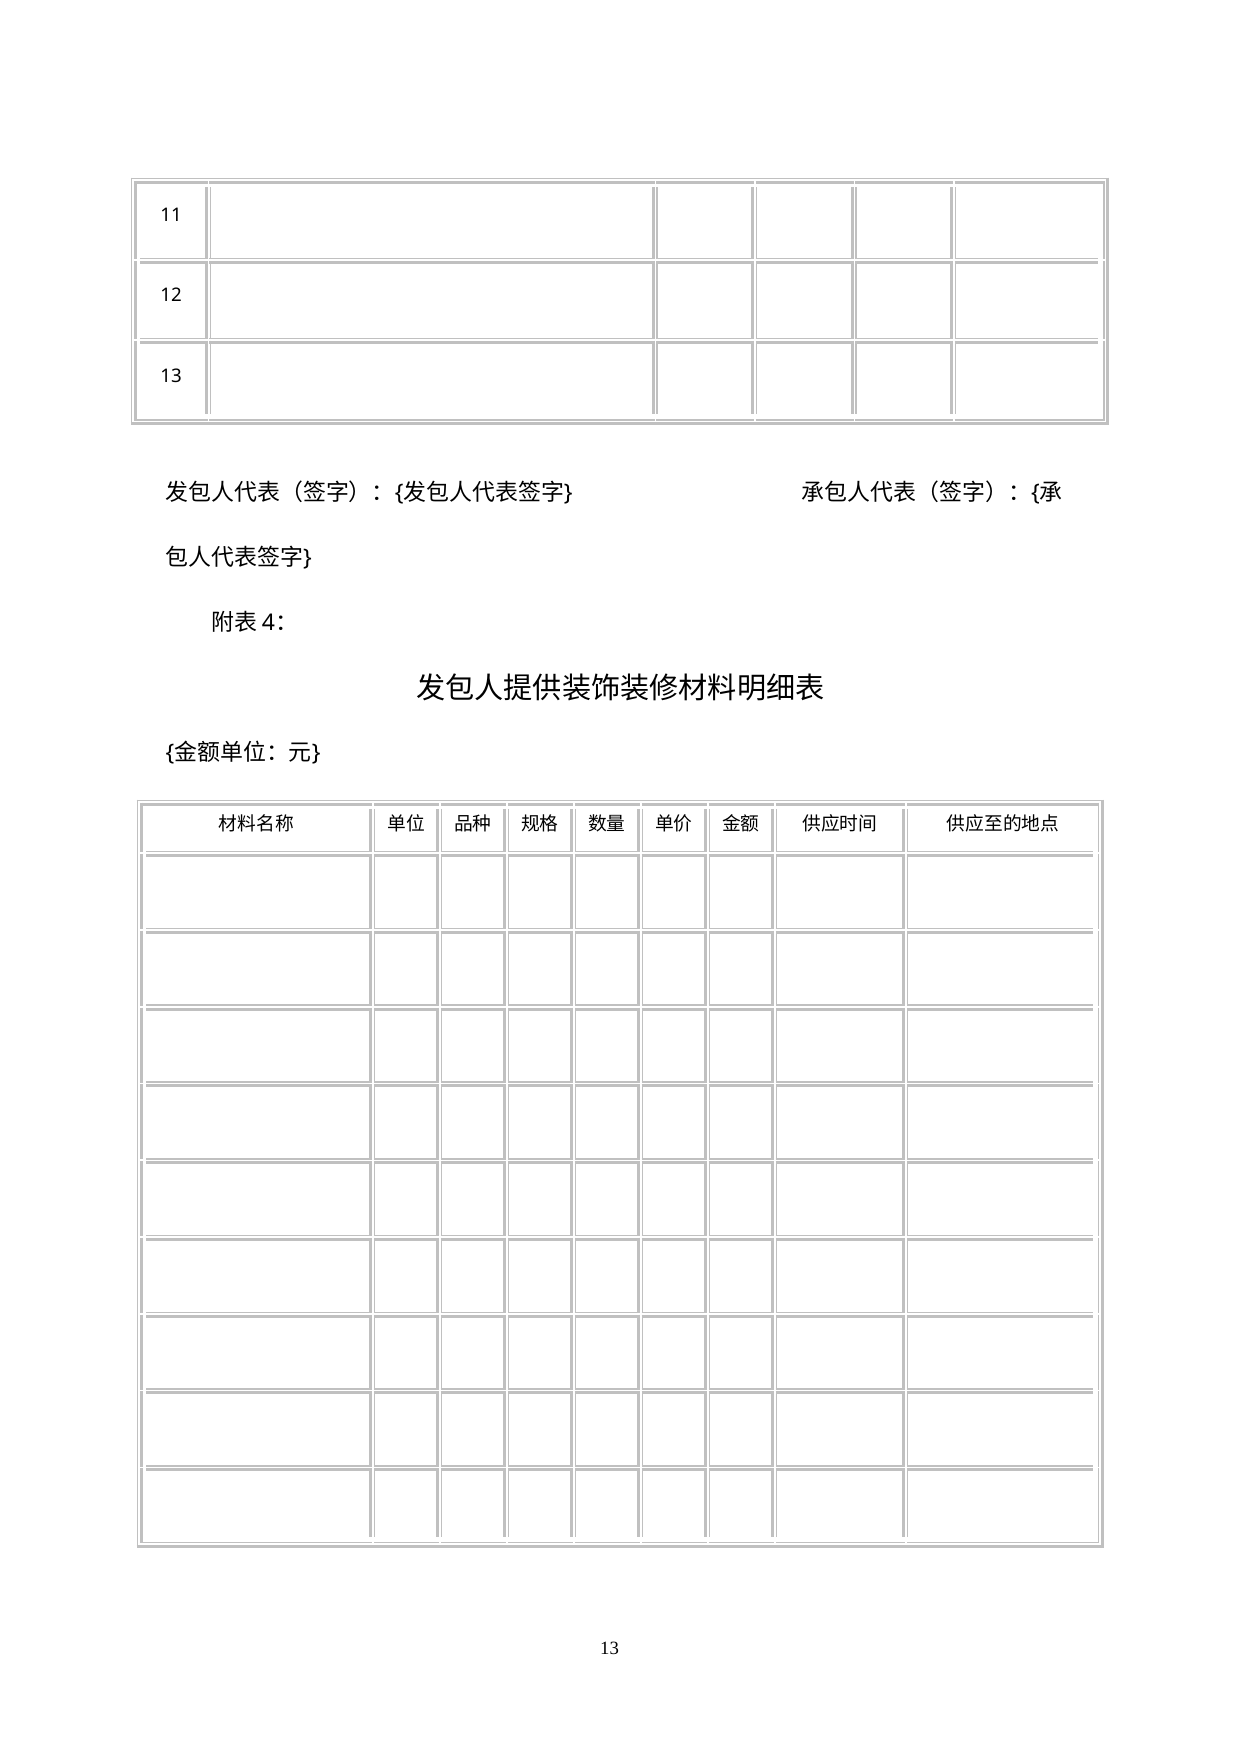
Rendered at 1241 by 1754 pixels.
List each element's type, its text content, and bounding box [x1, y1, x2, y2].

table_cell [777, 1164, 902, 1234]
table_cell [710, 1164, 771, 1234]
table_cell [509, 1164, 570, 1234]
text {金额单位：元} [165, 718, 1075, 783]
table_cell [442, 1318, 503, 1388]
table_cell [442, 857, 503, 927]
table_cell [854, 179, 953, 258]
table_cell [643, 1318, 704, 1388]
table_cell [905, 1235, 1101, 1311]
table_cell [640, 1465, 707, 1542]
table_cell [643, 857, 704, 927]
table_cell [506, 1465, 573, 1542]
table_cell [905, 1465, 1101, 1542]
table_cell [509, 1087, 570, 1158]
table_header 数量 [573, 801, 640, 851]
table_cell [576, 857, 637, 927]
table_cell [777, 1011, 902, 1081]
table_cell [905, 1388, 1101, 1465]
table_cell [576, 1164, 637, 1234]
table_cell [643, 1164, 704, 1234]
table_cell [576, 1241, 637, 1311]
table_cell [777, 857, 902, 927]
table_cell [655, 338, 754, 419]
table_cell [375, 1011, 436, 1081]
table_header 单位 [372, 801, 439, 851]
text 附表4： [165, 588, 1075, 653]
table_cell 13 [134, 338, 208, 419]
table_header 材料名称 [143, 806, 372, 851]
table_cell [905, 1158, 1101, 1234]
table_cell [442, 1164, 503, 1234]
table_cell [707, 1465, 774, 1542]
table_header 规格 [506, 801, 573, 851]
table_cell [375, 1164, 436, 1234]
table_cell [757, 264, 851, 337]
table_cell [777, 1087, 902, 1158]
table_cell [576, 1318, 637, 1388]
table_cell [442, 1011, 503, 1081]
table_cell [509, 934, 570, 1004]
table_header 金额 [707, 801, 774, 851]
table_cell [509, 1394, 570, 1465]
table_cell [509, 1318, 570, 1388]
table_cell [576, 1394, 637, 1465]
table_cell [905, 851, 1101, 927]
table_cell [442, 1241, 503, 1311]
table_cell [208, 179, 655, 258]
table_cell [140, 1388, 372, 1465]
table_cell [375, 1087, 436, 1158]
table_cell [854, 338, 953, 419]
table_cell [774, 1465, 905, 1542]
table_cell [710, 1241, 771, 1311]
table_cell 12 [134, 258, 208, 337]
table_cell [710, 1011, 771, 1081]
table_header 品种 [439, 801, 506, 851]
table_cell [442, 1087, 503, 1158]
table_cell [777, 1241, 902, 1311]
table_cell [643, 1087, 704, 1158]
table_cell [576, 1011, 637, 1081]
table_cell [658, 264, 751, 337]
table_cell [442, 1394, 503, 1465]
table_cell [643, 1011, 704, 1081]
text 发包人提供装饰装修材料明细表 [165, 653, 1075, 718]
table_cell [140, 1158, 372, 1234]
table_cell [211, 264, 652, 337]
table_cell [643, 1394, 704, 1465]
table_header 供应至的地点 [905, 801, 1101, 851]
table_header 供应时间 [774, 801, 905, 851]
table_cell [905, 928, 1101, 1004]
table_cell [439, 1465, 506, 1542]
table_cell [208, 338, 655, 419]
table_cell [509, 857, 570, 927]
table_cell [754, 179, 854, 258]
table_cell [140, 1235, 372, 1311]
table_cell [655, 179, 754, 258]
table_cell [140, 1465, 372, 1542]
table_cell [140, 928, 372, 1004]
table_cell [509, 1011, 570, 1081]
table_cell [710, 1087, 771, 1158]
table_cell [372, 1465, 439, 1542]
table_cell [754, 338, 854, 419]
table_cell [710, 934, 771, 1004]
table_cell [857, 264, 950, 337]
table_cell [375, 857, 436, 927]
table_cell [140, 1004, 372, 1081]
table_cell [140, 1081, 372, 1158]
table_cell [375, 1394, 436, 1465]
table_cell [777, 934, 902, 1004]
table_cell [375, 1241, 436, 1311]
table_cell [710, 857, 771, 927]
table_cell [576, 934, 637, 1004]
table_cell [710, 1318, 771, 1388]
table_cell [442, 934, 503, 1004]
table_cell [643, 934, 704, 1004]
table_cell [375, 934, 436, 1004]
table_cell [509, 1241, 570, 1311]
text 发包人代表（签字）：{发包人代表签字} 承包人代表（签字）：{承包人代表签字} [165, 458, 1075, 588]
table_cell [576, 1087, 637, 1158]
table_cell [953, 258, 1106, 337]
table_cell [905, 1081, 1101, 1158]
table_cell [953, 338, 1106, 419]
table_cell [643, 1241, 704, 1311]
table_cell [953, 179, 1106, 258]
table_cell [710, 1394, 771, 1465]
table_cell 11 [137, 184, 208, 258]
table_cell [905, 1004, 1101, 1081]
table_header 单价 [640, 801, 707, 851]
table_cell [777, 1394, 902, 1465]
table_cell [777, 1318, 902, 1388]
table_cell [140, 1311, 372, 1388]
table_cell [140, 851, 372, 927]
table_cell [905, 1311, 1101, 1388]
table_cell [375, 1318, 436, 1388]
table_cell [573, 1465, 640, 1542]
